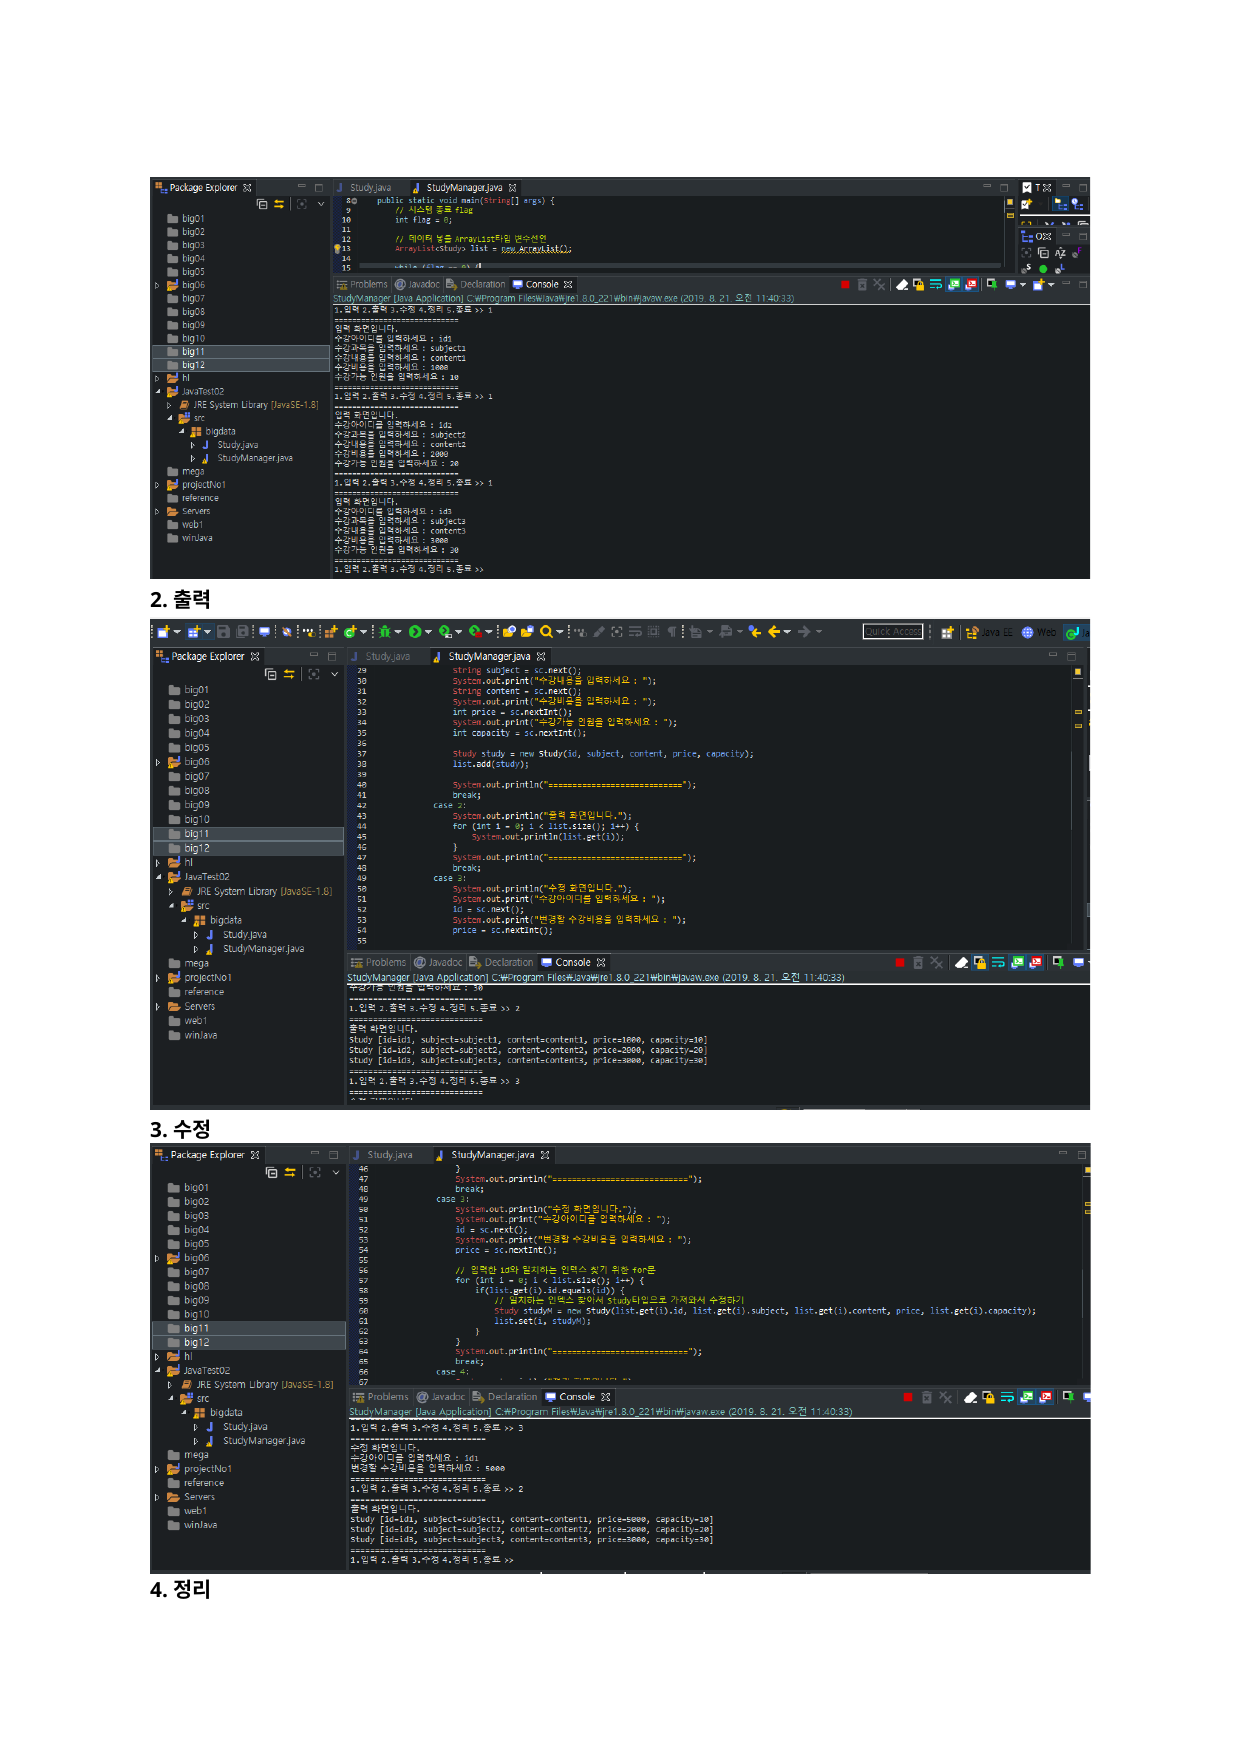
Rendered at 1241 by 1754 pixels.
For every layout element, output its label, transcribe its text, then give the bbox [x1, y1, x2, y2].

picture [150, 177, 1091, 579]
text 2. 출력 [150, 583, 1090, 613]
text 4. 정리 [150, 1574, 1090, 1604]
picture [150, 617, 1091, 1110]
picture [150, 1143, 1091, 1574]
text 3. 수정 [150, 1114, 1090, 1143]
